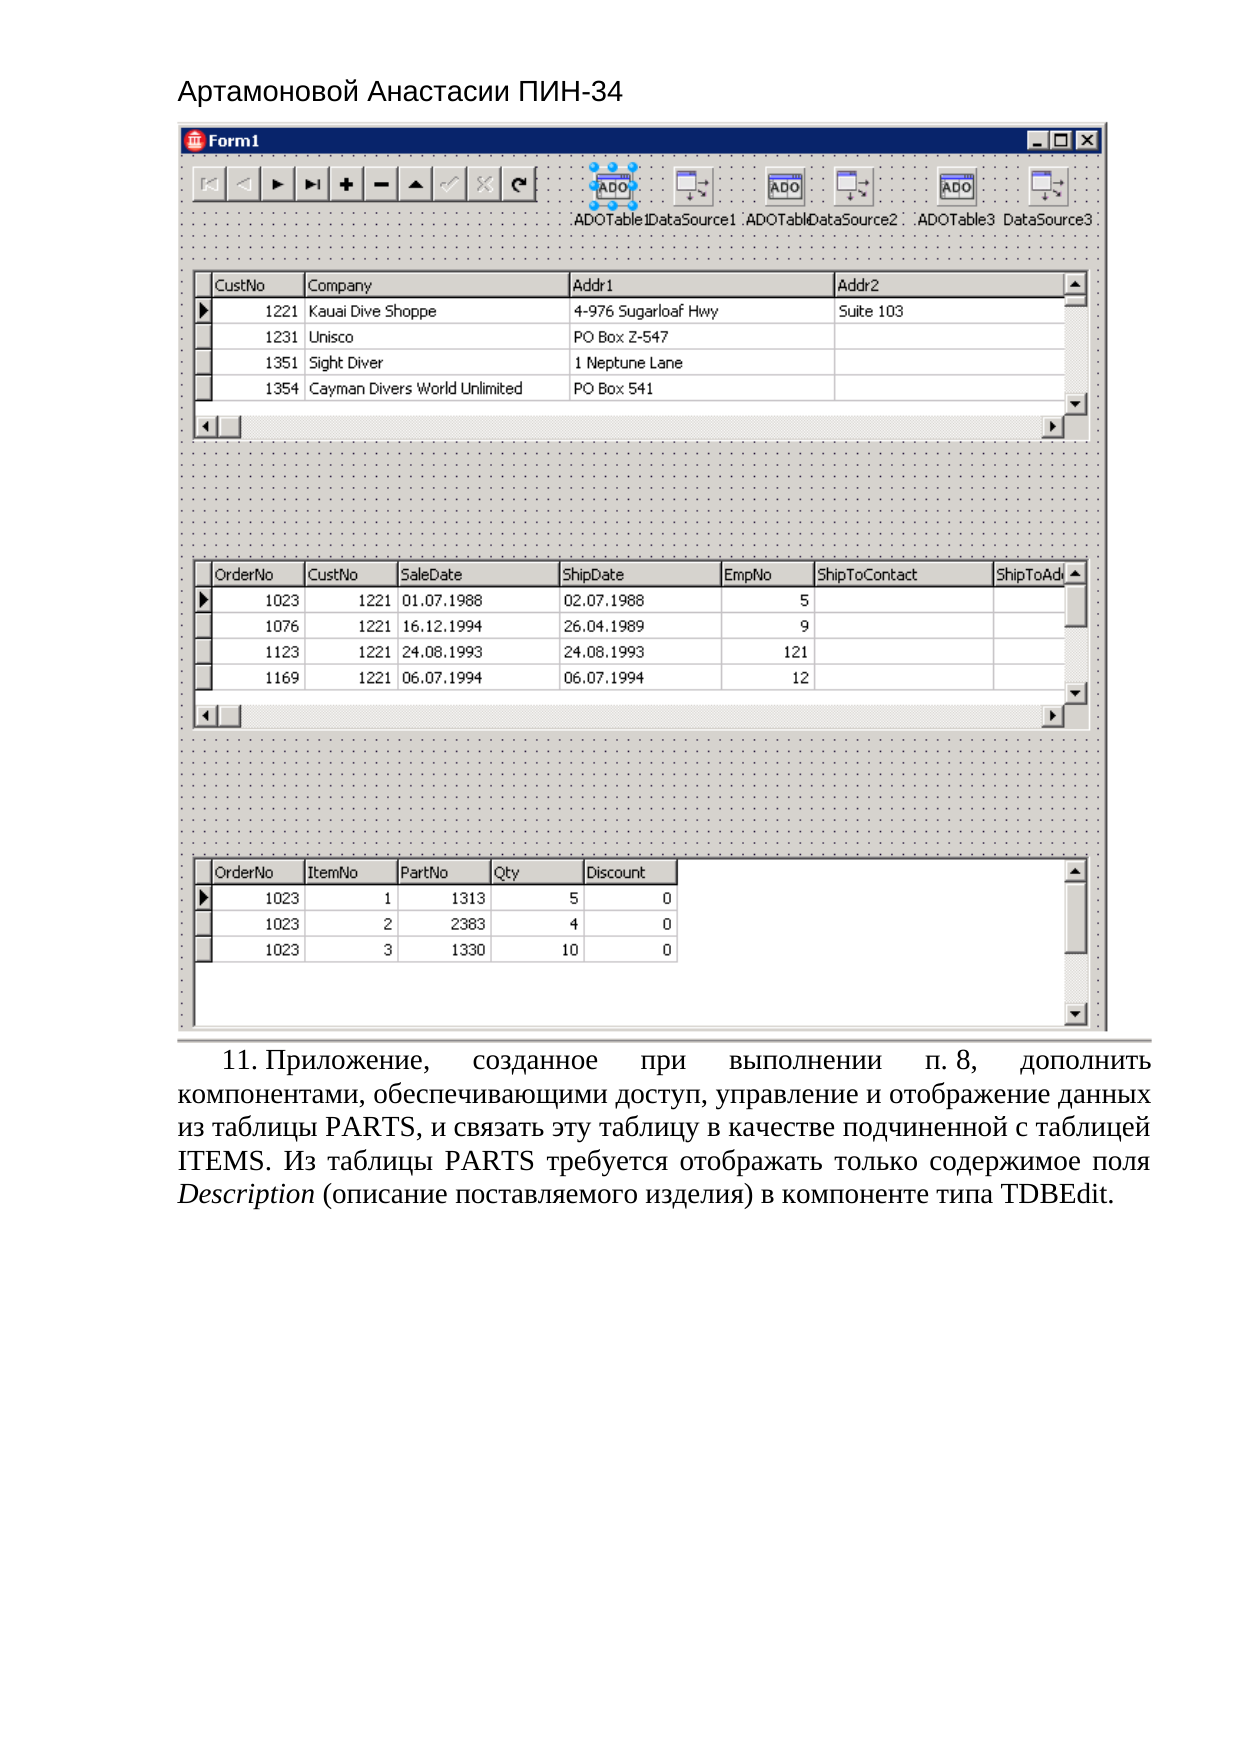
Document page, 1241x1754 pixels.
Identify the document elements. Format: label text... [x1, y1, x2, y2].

text 11. Приложение, созданное при выполнении п. 8, дополнить компонентами, обеспечивающими доступ, управление и отображение данных из таблицы PARTS, и связать эту таблицу в качестве подчиненной с таблицей ITEMS. Из таблицы PARTS требуется отображать только содержимое поля Description (описание поставляемого изделия) в компоненте типа TDBEdit. [177, 1043, 1152, 1210]
picture [177, 118, 1152, 1043]
